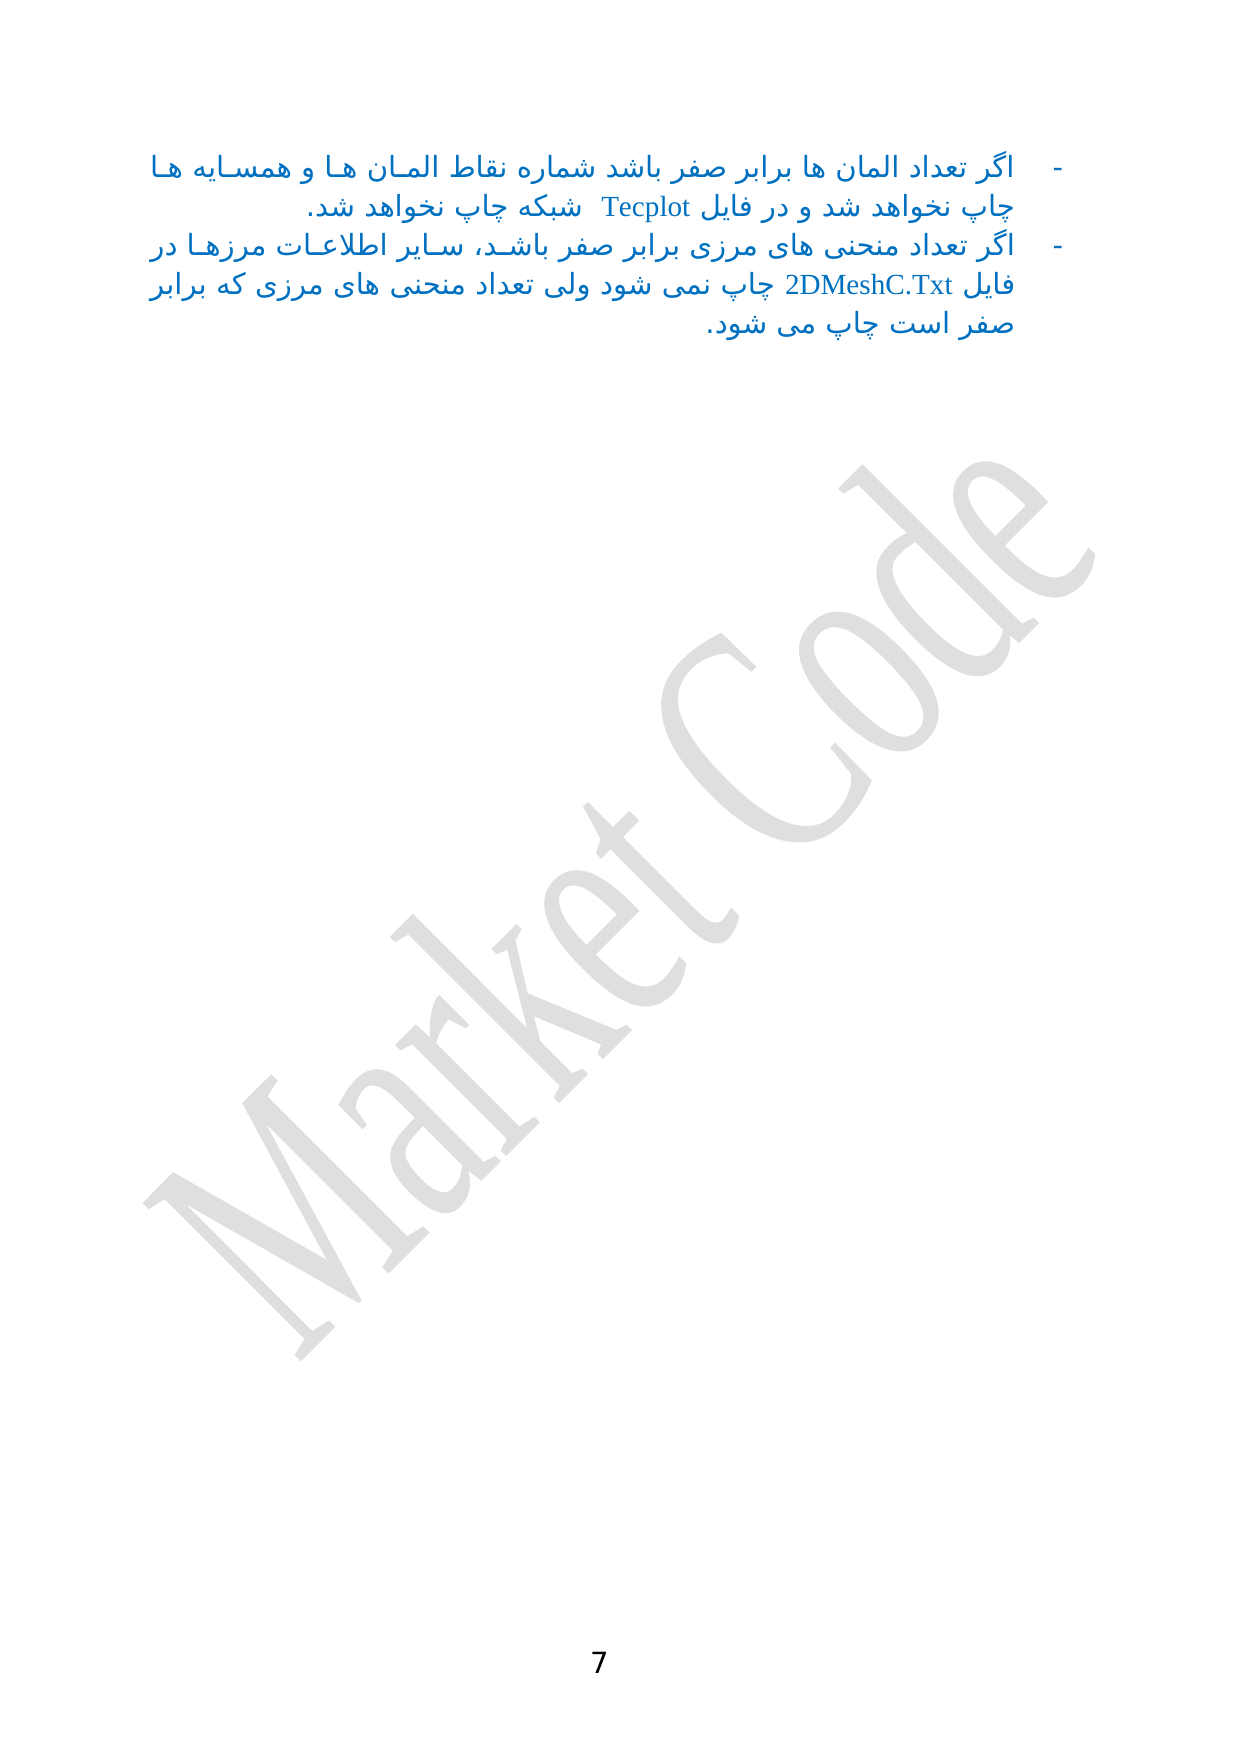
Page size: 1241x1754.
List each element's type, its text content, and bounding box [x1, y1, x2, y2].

list اگر تعداد المان ها برابر صفر باشد شماره نقاط المان ها و همسایه ها چاپ نخواهد شد و در فایل Tecplot شبکه چاپ نخواهد شد. [150, 150, 1053, 223]
list اگر تعداد منحنی های مرزی برابر صفر باشد، سایر اطلاعات مرزها در فایل 2DMeshC.Txt چاپ نمی شود ولی تعداد منحنی های مرزی که برابر صفر است چاپ می شود. [150, 228, 1053, 340]
